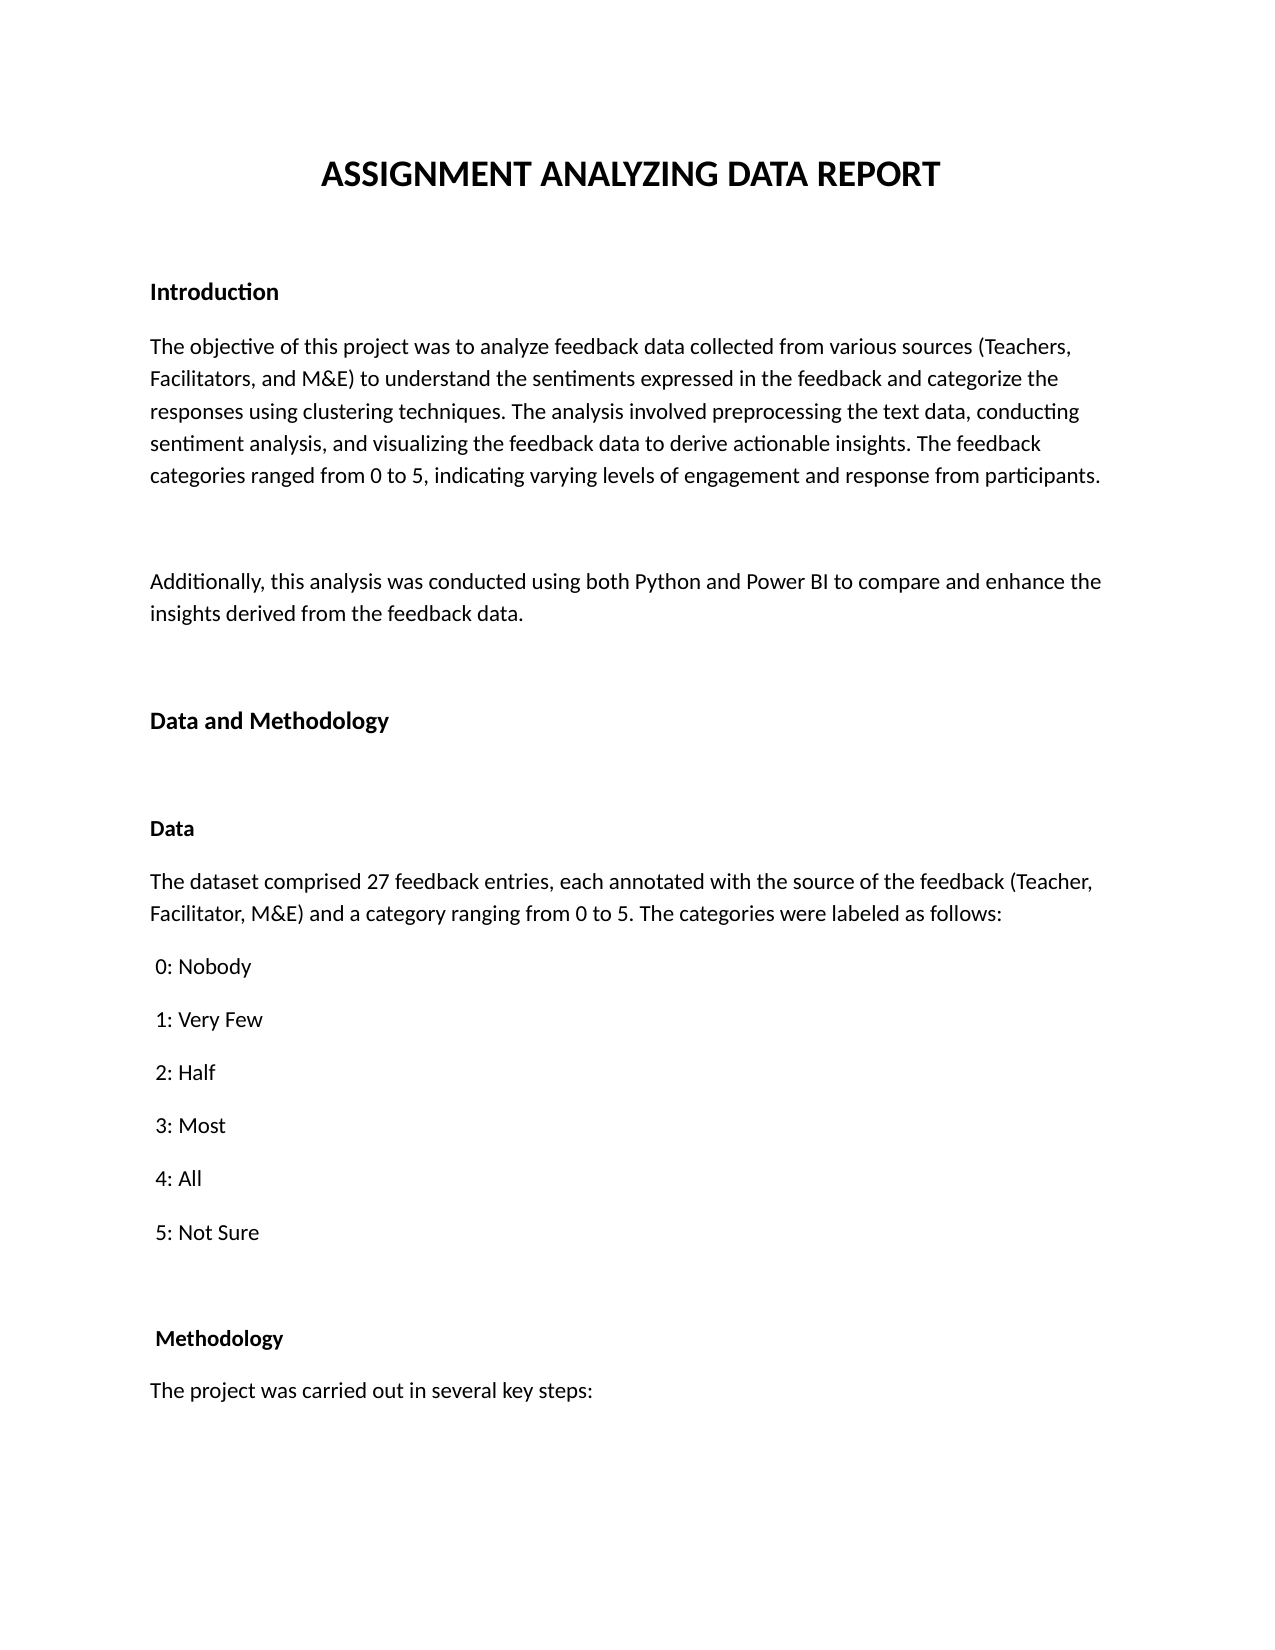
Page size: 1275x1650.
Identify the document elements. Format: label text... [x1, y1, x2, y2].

text Methodology [150, 1324, 1125, 1352]
text Data [150, 814, 1125, 842]
text 1: Very Few [150, 1006, 1125, 1033]
text Additionally, this analysis was conducted using both Python and Power BI to compare and enhance the insights derived from the feedback data. [150, 567, 1125, 627]
text ASSIGNMENT ANALYZING DATA REPORT [150, 150, 1125, 196]
text 4: All [150, 1164, 1125, 1193]
text 3: Most [150, 1112, 1125, 1139]
text Introduction [150, 277, 1125, 307]
text The dataset comprised 27 feedback entries, each annotated with the source of the feedback (Teacher, Facilitator, M&E) and a category ranging from 0 to 5. The categories were labeled as follows: [150, 867, 1125, 927]
text The objective of this project was to analyze feedback data collected from various sources (Teachers, Facilitators, and M&E) to understand the sentiments expressed in the feedback and categorize the responses using clustering techniques. The analysis involved preprocessing the text data, conducting sentiment analysis, and visualizing the feedback data to derive actionable insights. The feedback categories ranged from 0 to 5, indicating varying levels of engagement and response from participants. [150, 332, 1125, 489]
text 0: Nobody [150, 952, 1125, 981]
text 5: Not Sure [150, 1218, 1125, 1246]
text Data and Methodology [150, 705, 1125, 736]
text The project was carried out in several key steps: [150, 1377, 1125, 1405]
text 2: Half [150, 1058, 1125, 1087]
